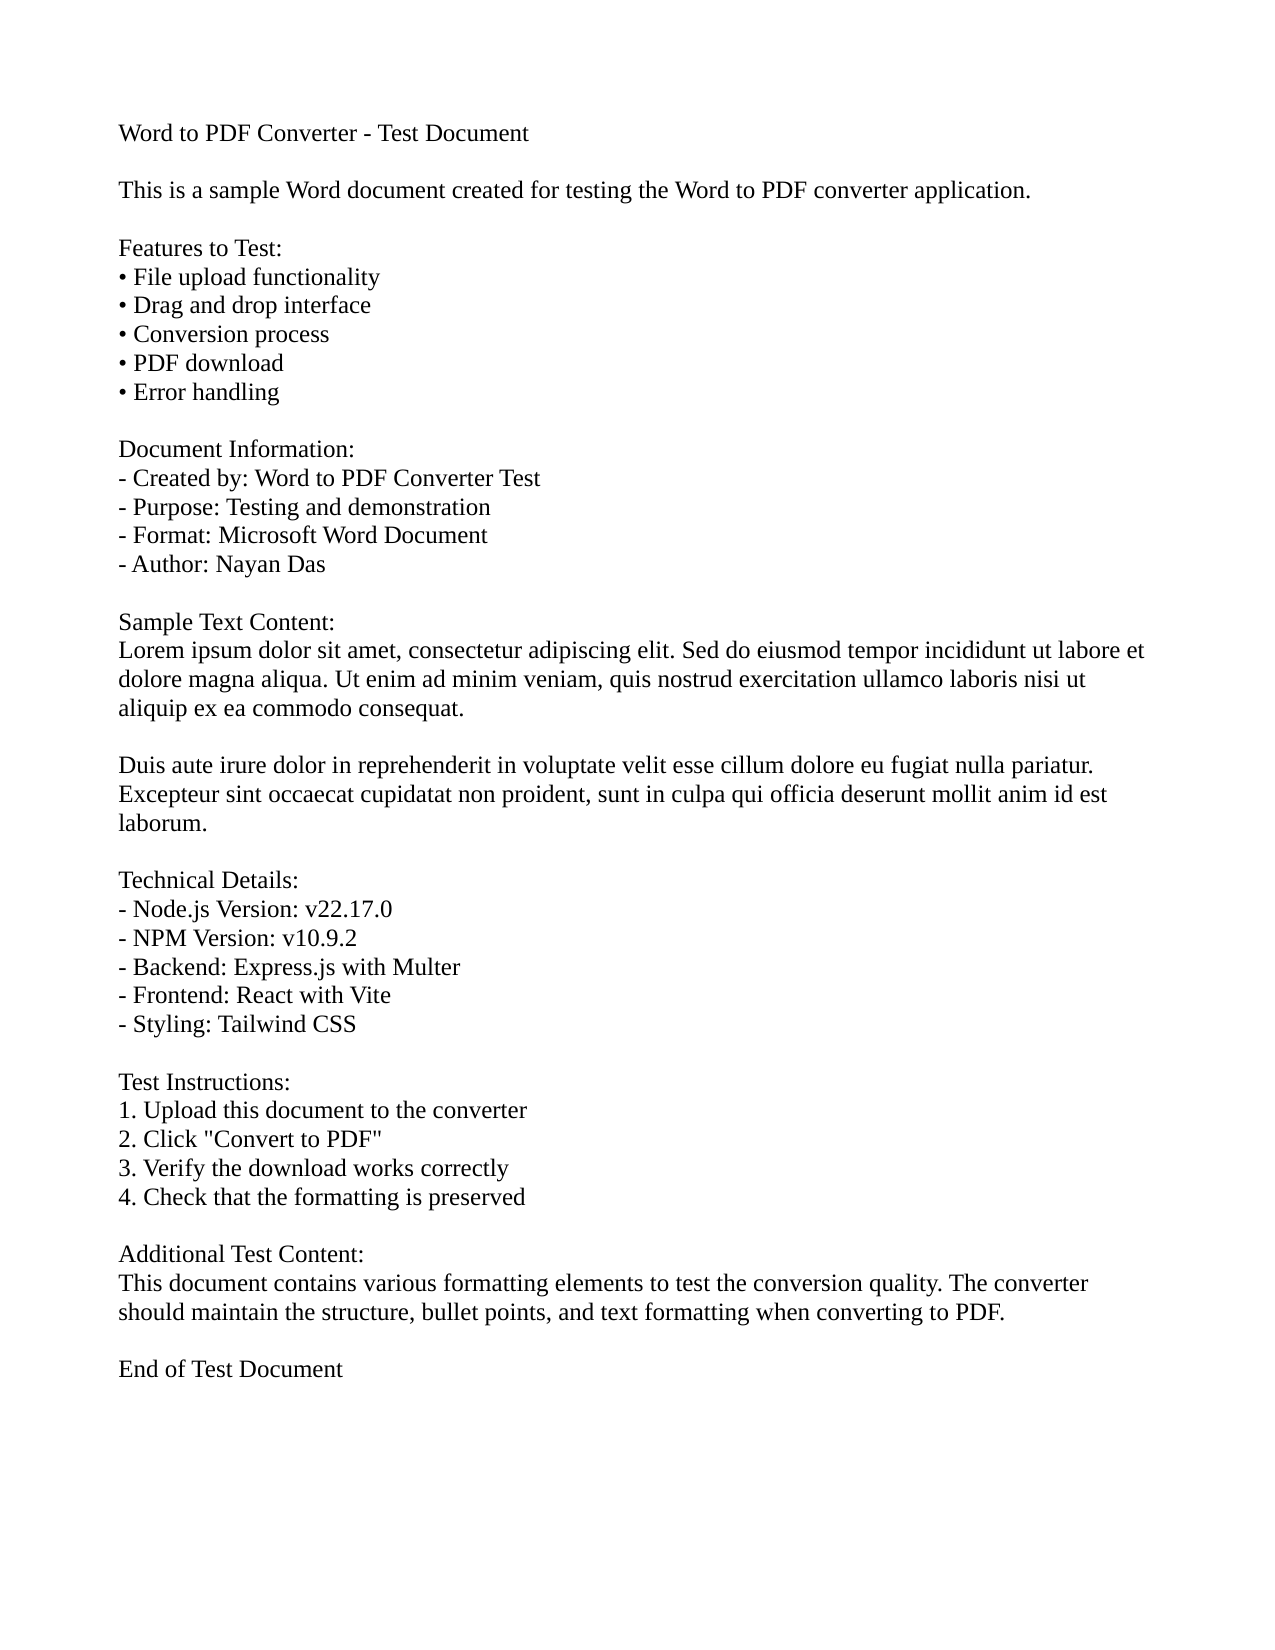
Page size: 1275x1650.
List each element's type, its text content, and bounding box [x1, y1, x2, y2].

text - Purpose: Testing and demonstration [118, 492, 1157, 521]
text • Conversion process [118, 319, 1157, 348]
text 2. Click "Convert to PDF" [118, 1124, 1157, 1153]
text - Backend: Express.js with Multer [118, 952, 1157, 981]
text 1. Upload this document to the converter [118, 1096, 1157, 1124]
text Duis aute irure dolor in reprehenderit in voluptate velit esse cillum dolore eu fugiat nulla pariatur. Excepteur sint occaecat cupidatat non proident, sunt in culpa qui officia deserunt mollit anim id est laborum. [118, 751, 1157, 837]
text Features to Test: [118, 233, 1157, 262]
text This is a sample Word document created for testing the Word to PDF converter application. [118, 176, 1157, 204]
text Test Instructions: [118, 1067, 1157, 1096]
text - NPM Version: v10.9.2 [118, 923, 1157, 952]
text • Drag and drop interface [118, 291, 1157, 319]
text - Created by: Word to PDF Converter Test [118, 463, 1157, 492]
text Document Information: [118, 434, 1157, 463]
text Word to PDF Converter - Test Document [118, 118, 1157, 147]
text End of Test Document [118, 1354, 1157, 1383]
text 3. Verify the download works correctly [118, 1153, 1157, 1182]
text - Styling: Tailwind CSS [118, 1009, 1157, 1038]
text Sample Text Content: [118, 607, 1157, 636]
text • Error handling [118, 377, 1157, 406]
text - Frontend: React with Vite [118, 981, 1157, 1009]
text • File upload functionality [118, 262, 1157, 291]
text This document contains various formatting elements to test the conversion quality. The converter should maintain the structure, bullet points, and text formatting when converting to PDF. [118, 1268, 1157, 1326]
text Lorem ipsum dolor sit amet, consectetur adipiscing elit. Sed do eiusmod tempor incididunt ut labore et dolore magna aliqua. Ut enim ad minim veniam, quis nostrud exercitation ullamco laboris nisi ut aliquip ex ea commodo consequat. [118, 636, 1157, 722]
text - Node.js Version: v22.17.0 [118, 894, 1157, 923]
text - Format: Microsoft Word Document [118, 521, 1157, 549]
text Technical Details: [118, 866, 1157, 894]
text 4. Check that the formatting is preserved [118, 1182, 1157, 1211]
text - Author: Nayan Das [118, 549, 1157, 578]
text Additional Test Content: [118, 1239, 1157, 1268]
text • PDF download [118, 348, 1157, 377]
